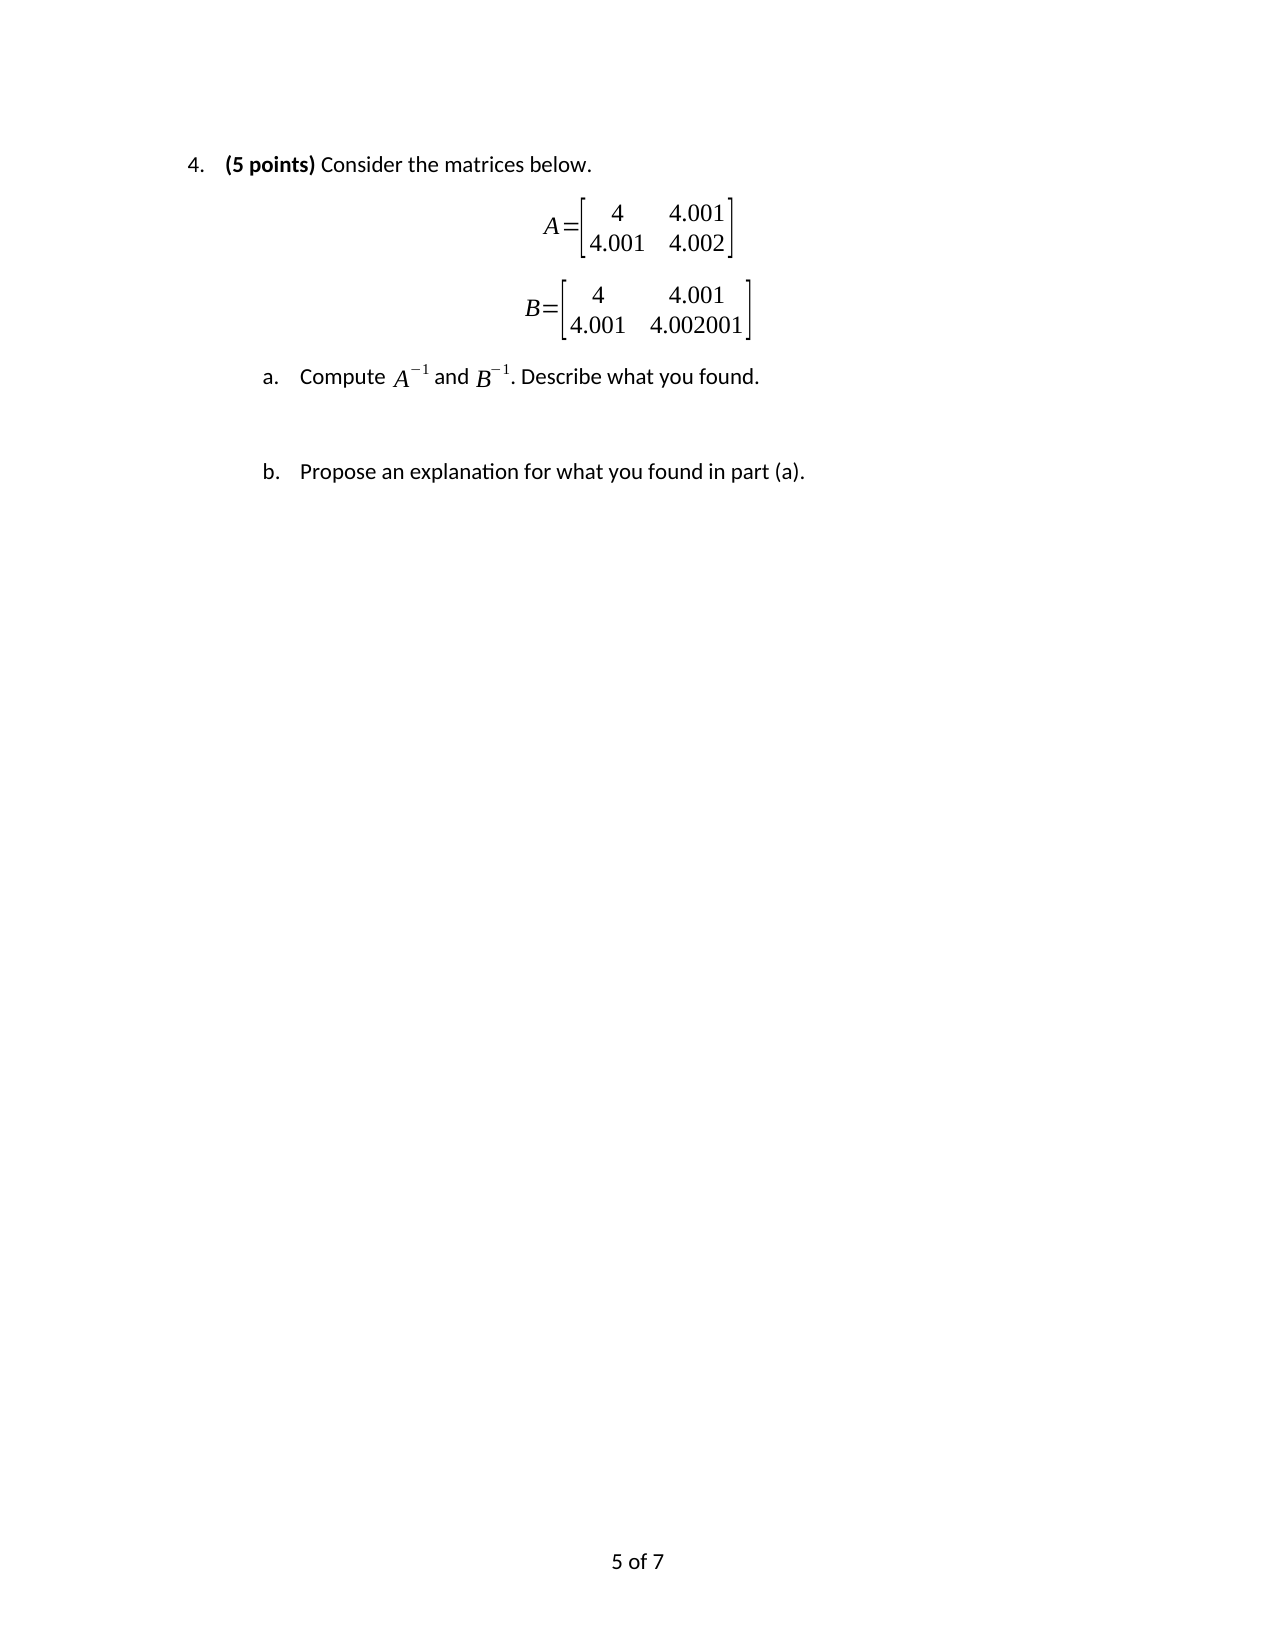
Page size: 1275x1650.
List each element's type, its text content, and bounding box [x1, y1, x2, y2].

list Compute and . Describe what you found. [262, 361, 1125, 392]
list Propose an explanation for what you found in part (a). [262, 457, 1125, 486]
list (5 points) Consider the matrices below. [187, 150, 1125, 178]
